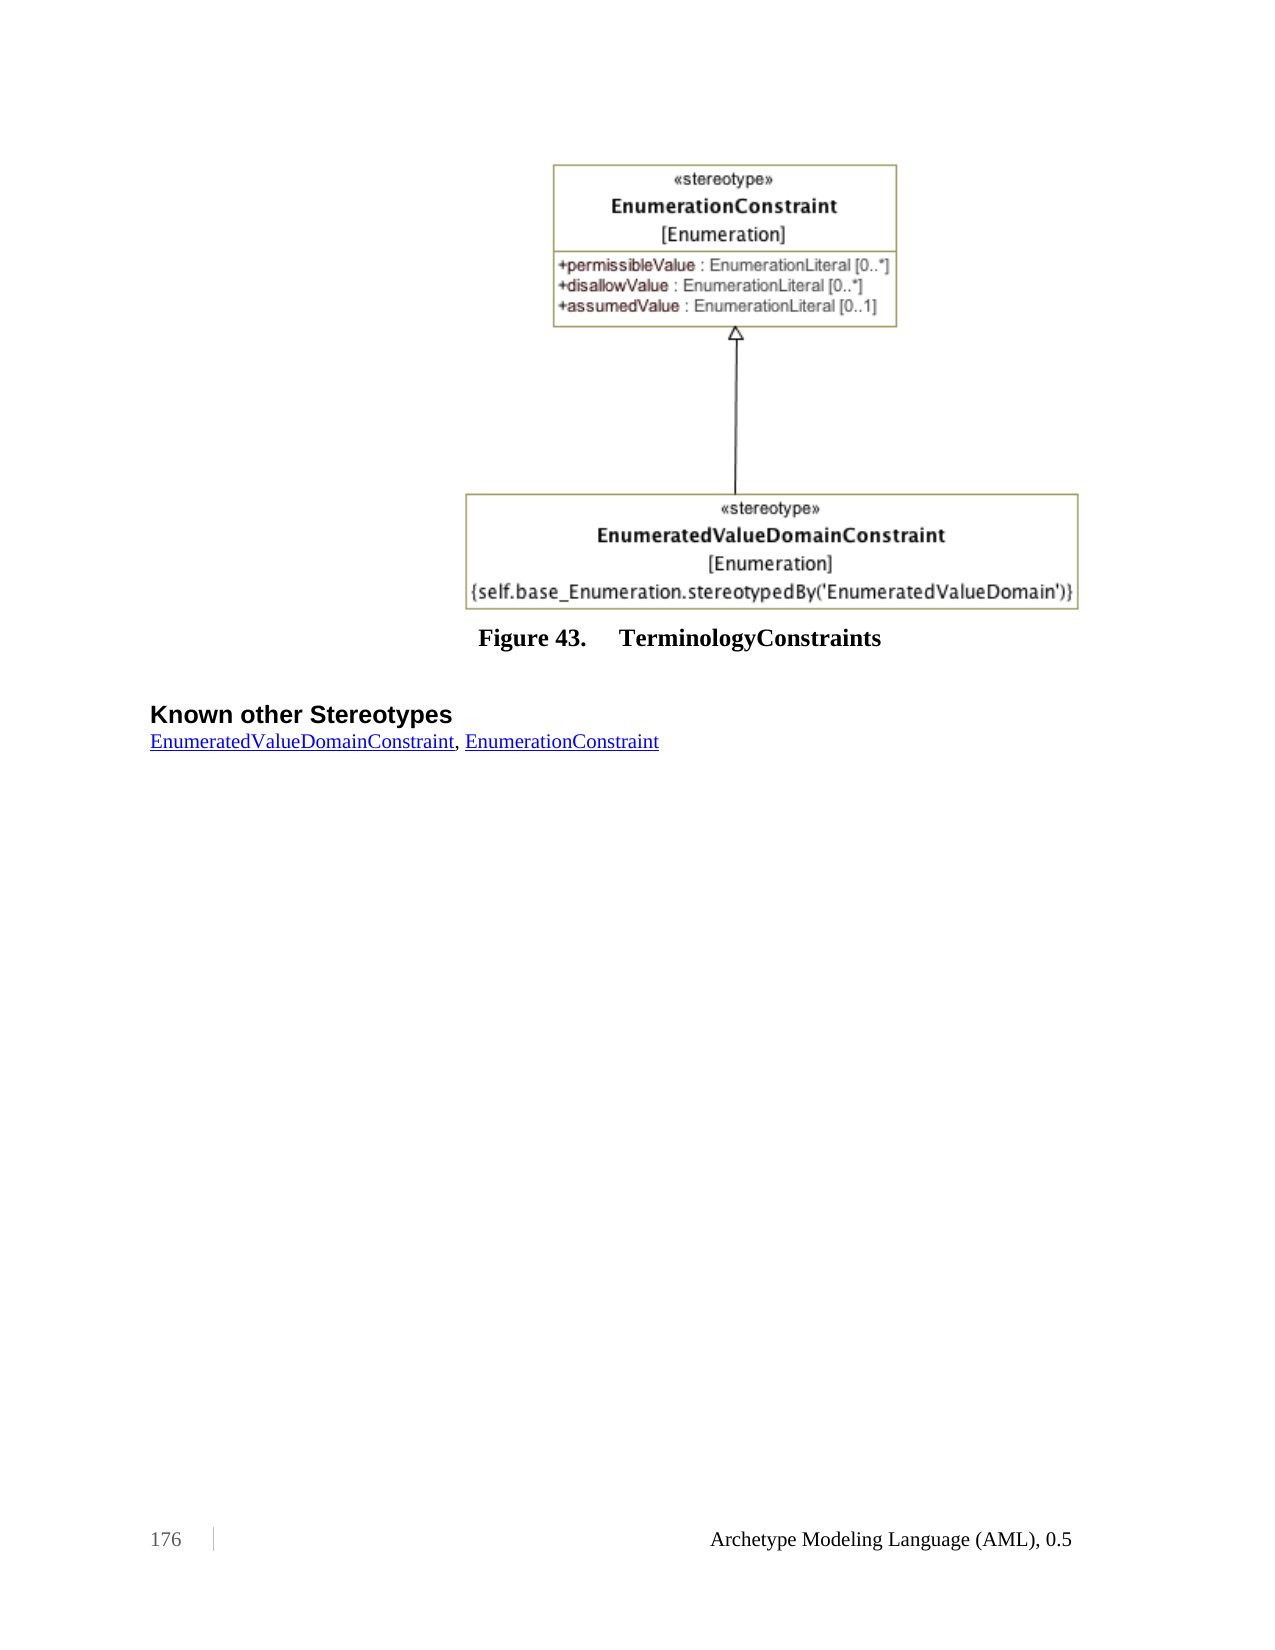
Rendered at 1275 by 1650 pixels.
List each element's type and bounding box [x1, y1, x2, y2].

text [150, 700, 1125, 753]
picture [450, 150, 1093, 624]
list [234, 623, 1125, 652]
